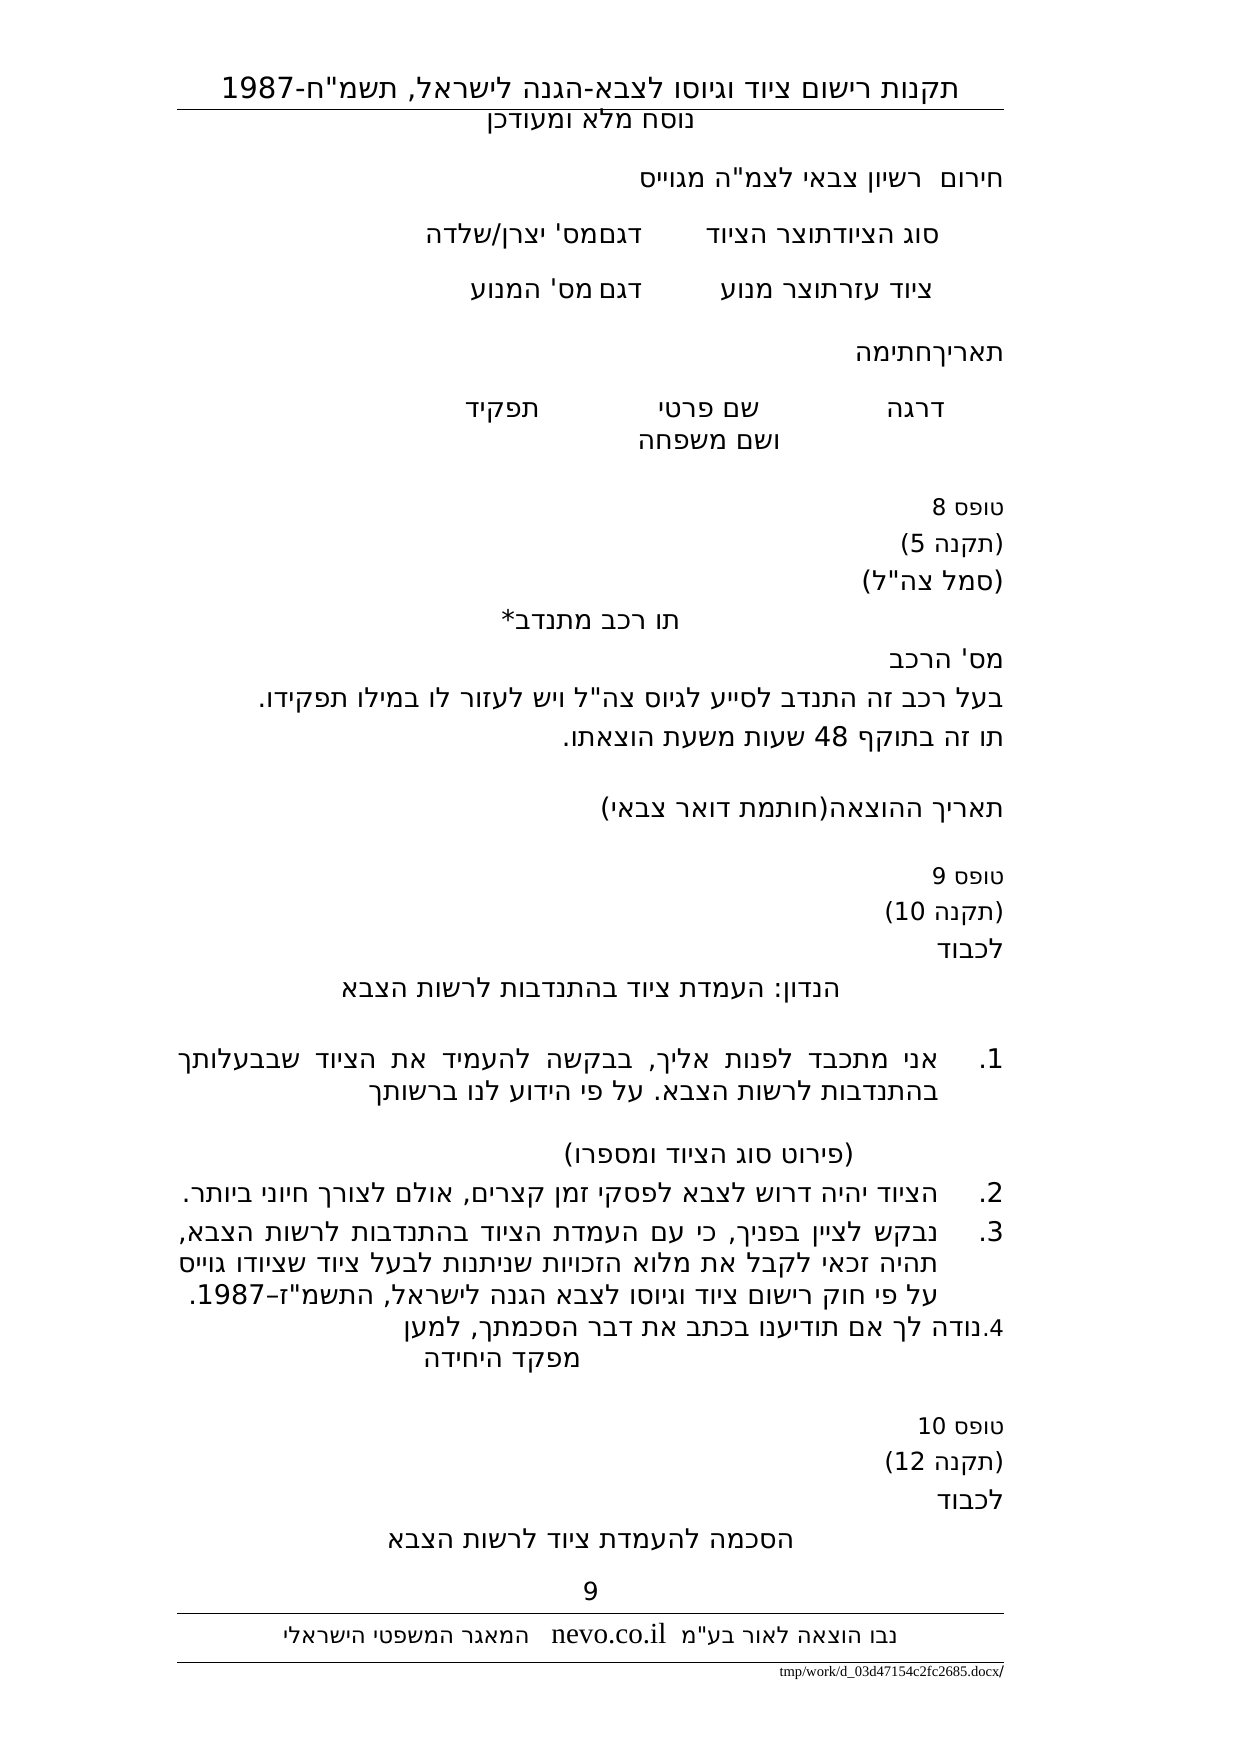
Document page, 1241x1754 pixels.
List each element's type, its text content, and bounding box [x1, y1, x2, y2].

text בעל רכב זה התנדב לסייע לגיוס צה"ל ויש לעזור לו במילו תפקידו. [177, 683, 1004, 714]
text הנדון: העמדת ציוד בהתנדבות לרשות הצבא [177, 973, 1004, 1004]
text הסכמה להעמדת ציוד לרשות הצבא [177, 1523, 1004, 1554]
text דרגה שם פרטי תפקיד [177, 392, 1004, 424]
text סוג הציוד תוצר הציוד דגם מס' יצרן/שלדה [177, 218, 1004, 249]
text (תקנה 12) [177, 1447, 1004, 1476]
text ושם משפחה [177, 424, 1004, 456]
text תאריך ההוצאה(חותמת דואר צבאי) [177, 792, 1004, 824]
text לכבוד [177, 1484, 1004, 1516]
text חירום רשיון צבאי לצמ"ה מגוייס [177, 162, 1004, 194]
text (פירוט סוג הציוד ומספרו) [177, 1138, 1004, 1170]
text ציוד עזר תוצר מנוע דגם מס' המנוע [177, 274, 1004, 305]
text תו רכב מתנדב* [177, 604, 1004, 636]
text 2. הציוד יהיה דרוש לצבא לפסקי זמן קצרים, אולם לצורך חיוני ביותר. [177, 1177, 1004, 1209]
text לכבוד [177, 934, 1004, 965]
text תו זה בתוקף 48 שעות משעת הוצאתו. [177, 722, 1004, 753]
text (סמל צה"ל) [177, 565, 1004, 597]
text (תקנה 10) [177, 897, 1004, 926]
text טופס 9 [177, 863, 1004, 889]
text תאריךחתימה [177, 337, 1004, 368]
text טופס 8 [177, 494, 1004, 521]
text מפקד היחידה [177, 1342, 1004, 1374]
text 1. אני מתכבד לפנות אליך, בבקשה להעמיד את הציוד שבבעלותך בהתנדבות לרשות הצבא. על פי הידוע לנו ברשותך [177, 1043, 1004, 1107]
text מס' הרכב [177, 643, 1004, 675]
text טופס 10 [177, 1413, 1004, 1440]
text (תקנה 5) [177, 529, 1004, 558]
text 3. נבקש לציין בפניך, כי עם העמדת הציוד בהתנדבות לרשות הצבא, תהיה זכאי לקבל את מלוא הזכויות שניתנות לבעל ציוד שציודו גוייס על פי חוק רישום ציוד וגיוסו לצבא הגנה לישראל, התשמ"ז–1987. [177, 1216, 1004, 1311]
text 4. נודה לך אם תודיענו בכתב את דבר הסכמתך, למען [177, 1311, 1004, 1342]
